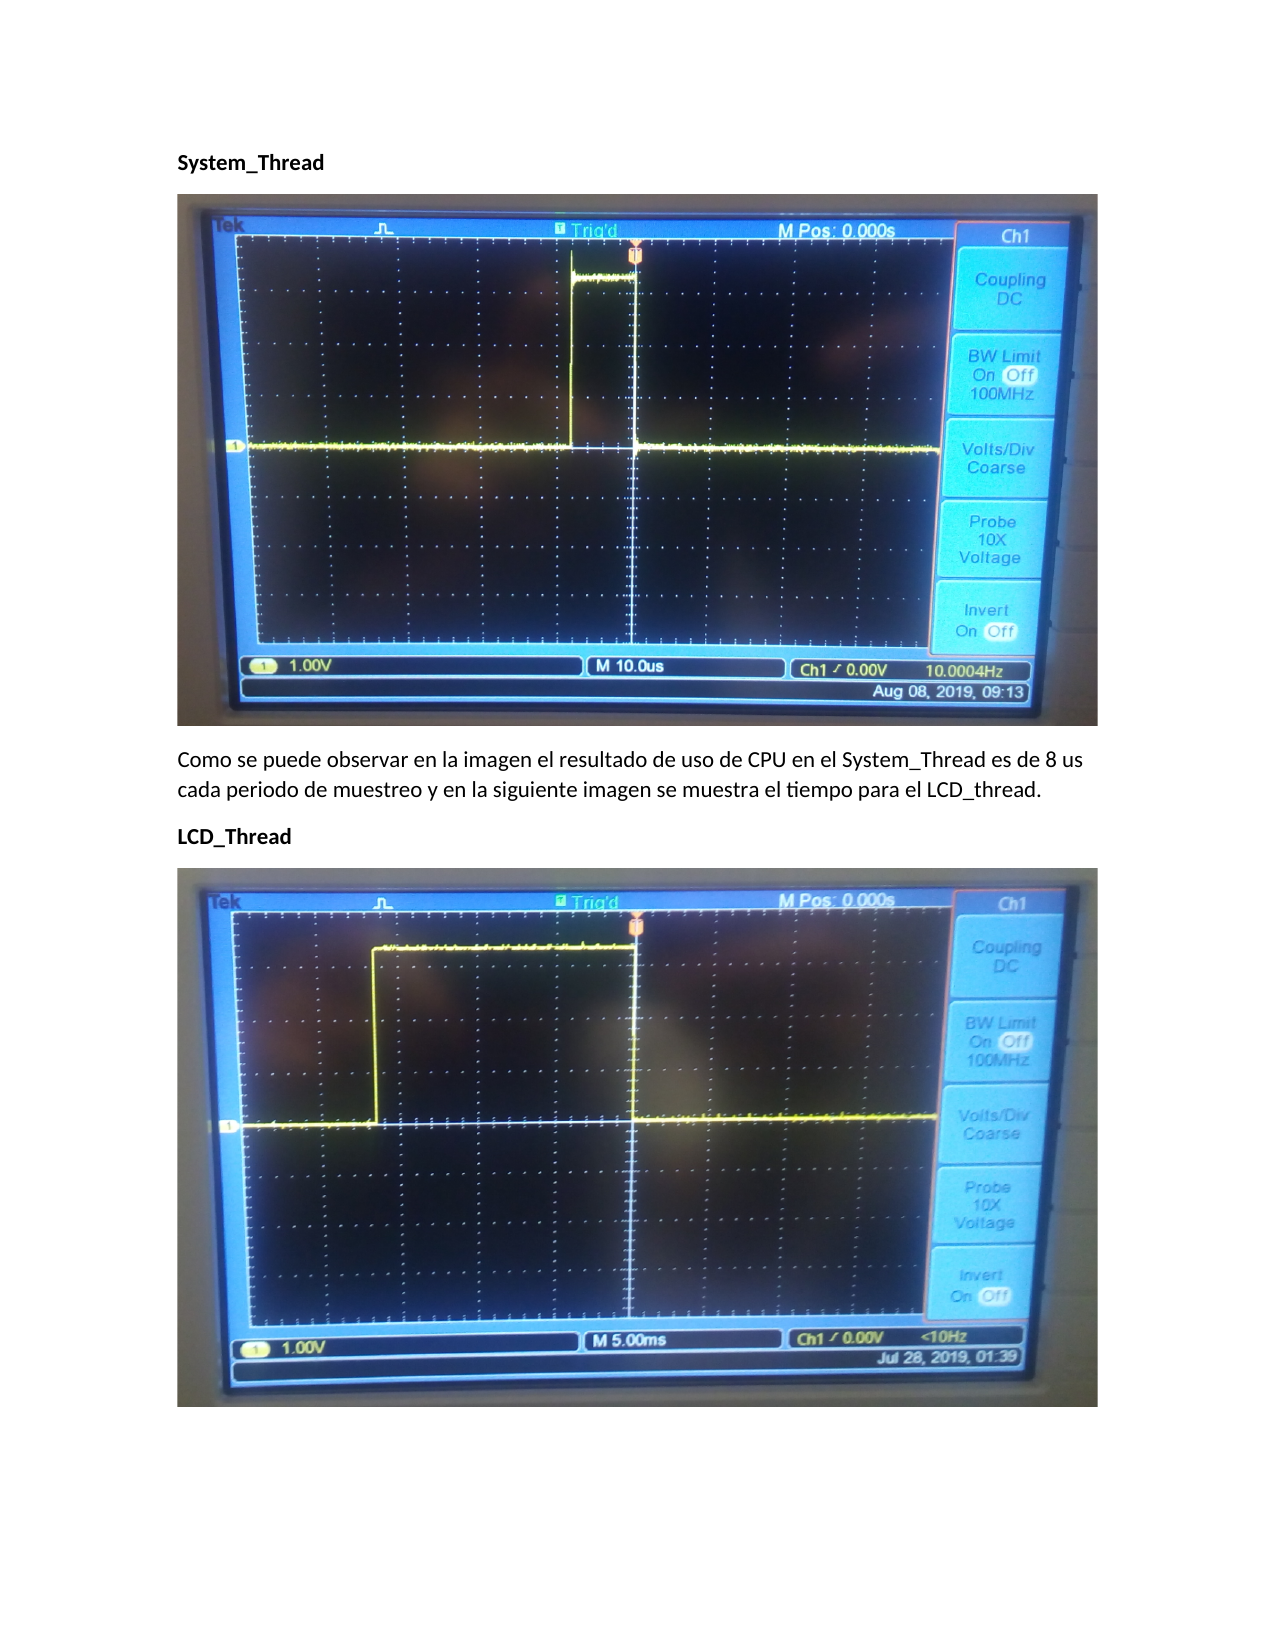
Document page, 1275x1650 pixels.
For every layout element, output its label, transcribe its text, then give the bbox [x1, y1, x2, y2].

text Como se puede observar en la imagen el resultado de uso de CPU en el System_Thread es de 8 us cada periodo de muestreo y en la siguiente imagen se muestra el tiempo para el LCD_thread. [177, 745, 1098, 803]
text LCD_Thread [177, 822, 1098, 850]
text System_Thread [177, 148, 1098, 176]
picture [177, 194, 1098, 726]
picture [177, 868, 1098, 1407]
